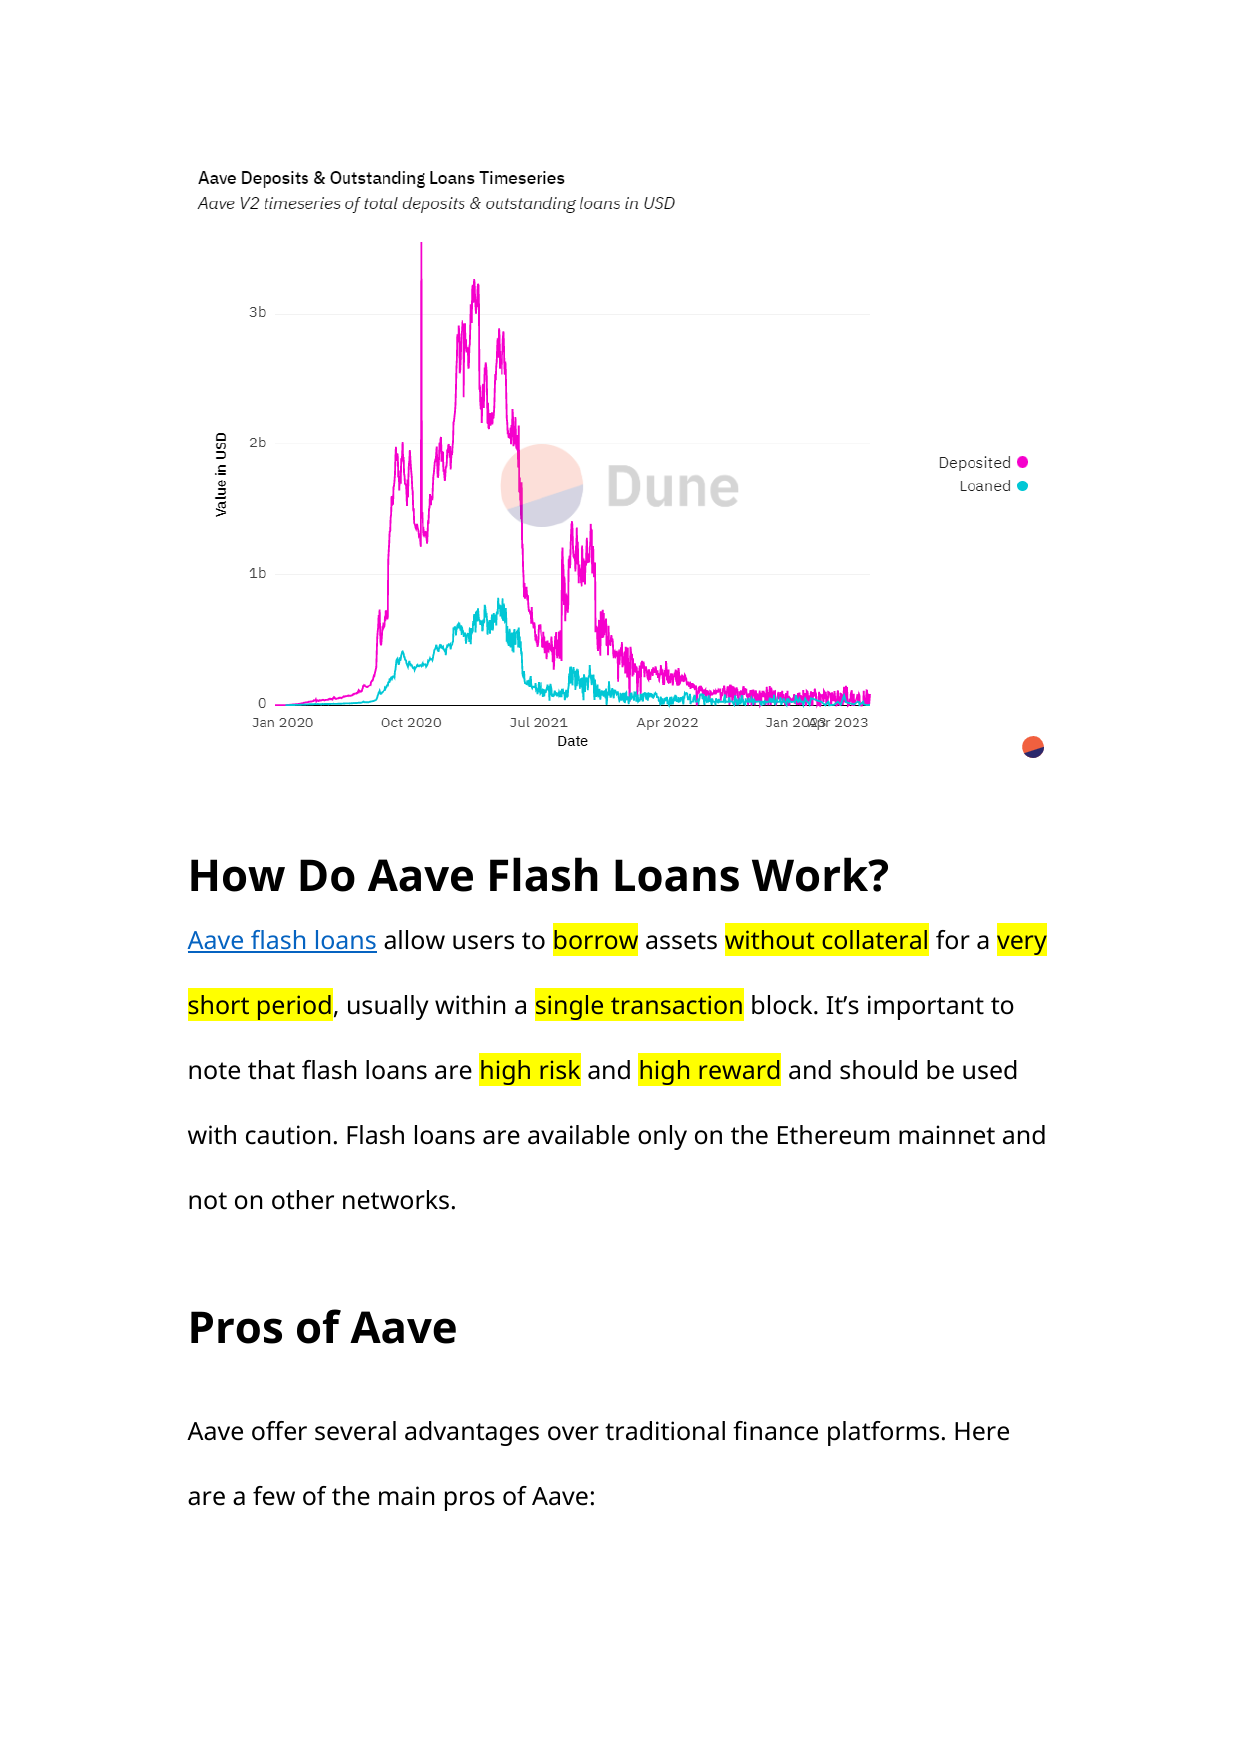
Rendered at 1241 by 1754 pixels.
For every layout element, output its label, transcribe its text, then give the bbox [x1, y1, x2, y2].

picture [187, 162, 1053, 766]
text Aave flash loans allow users to borrow assets without collateral for a very short period, usually within a single transaction block. It’s important to note that flash loans are high risk and high reward and should be used with caution. Flash loans are available only on the Ethereum mainnet and not on other networks. [187, 907, 1053, 1232]
text Aave offer several advantages over traditional finance platforms. Here are a few of the main pros of Aave: [187, 1398, 1053, 1528]
subtitle How Do Aave Flash Loans Work? [187, 842, 1053, 907]
subtitle Pros of Aave [187, 1294, 1053, 1359]
